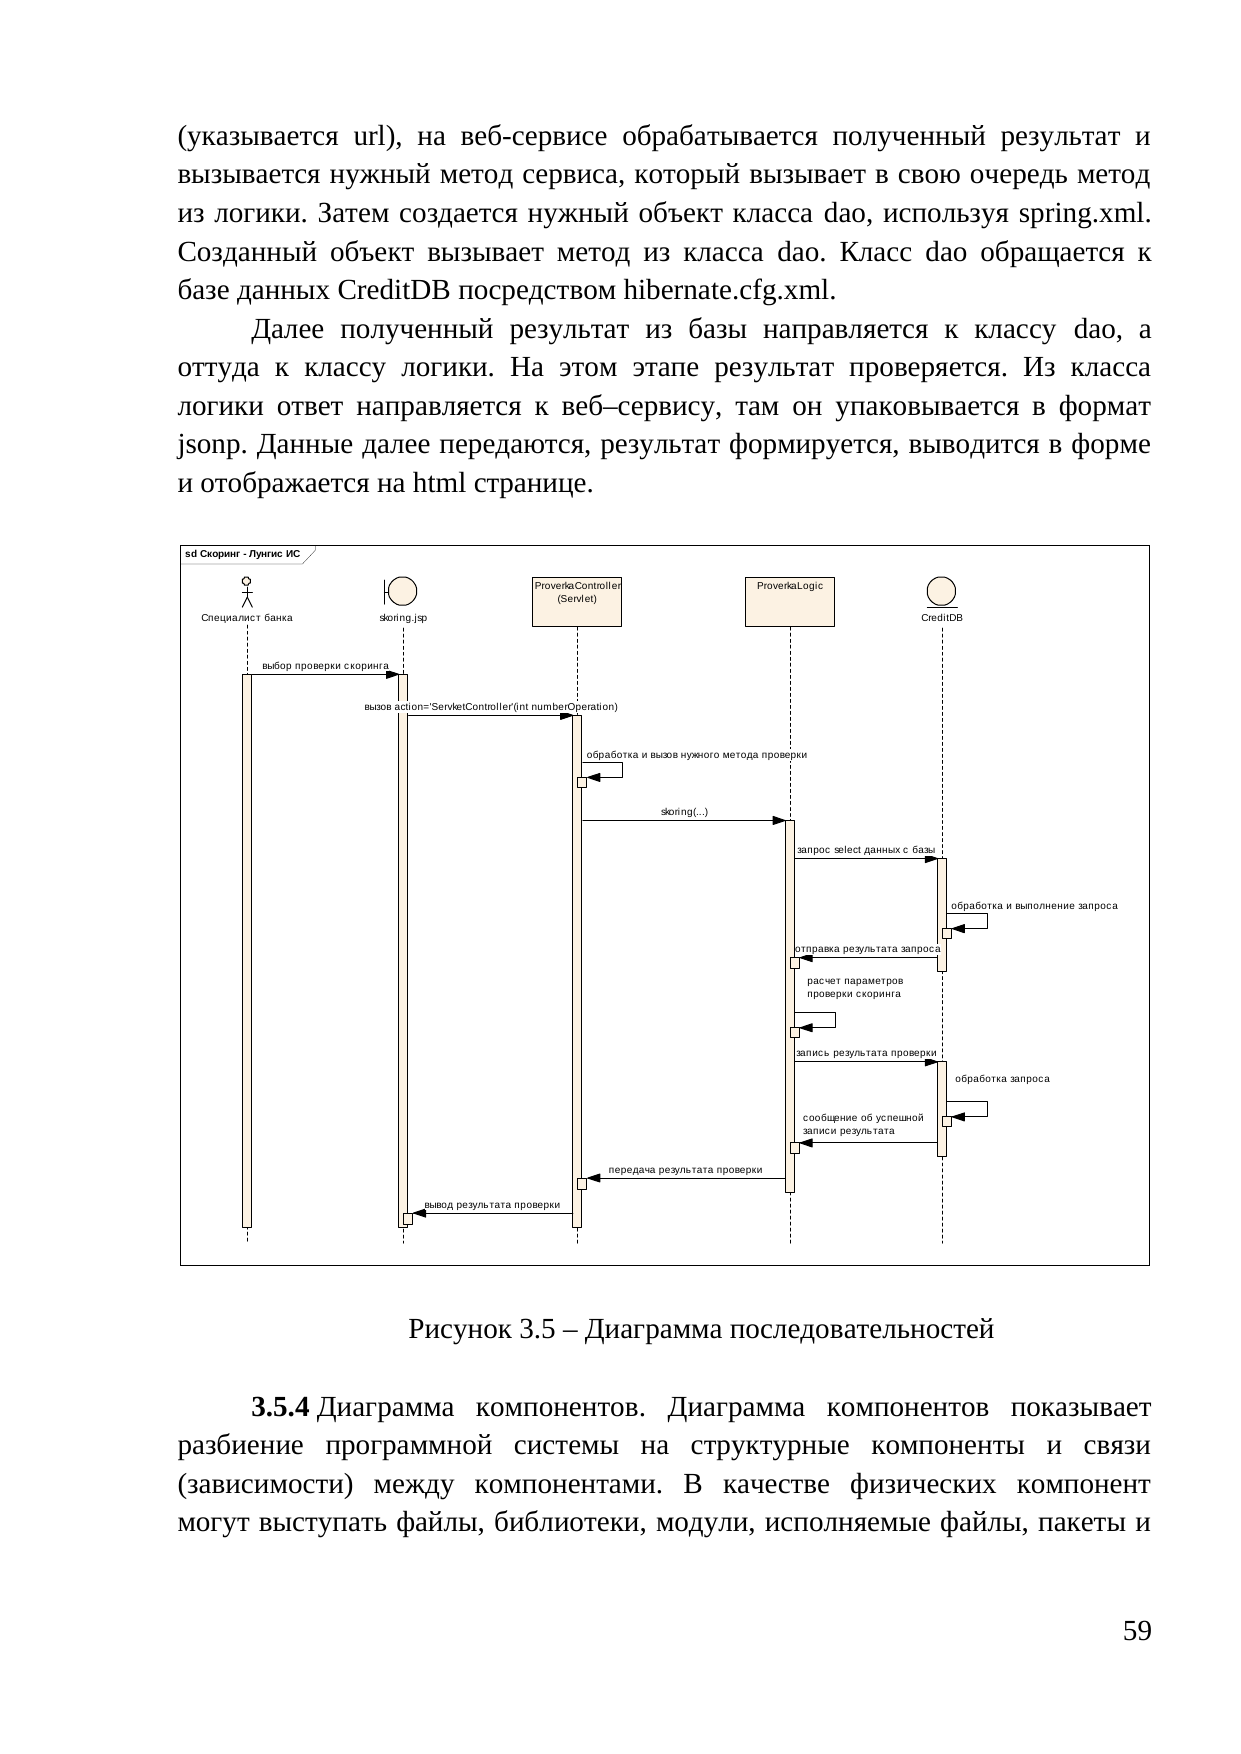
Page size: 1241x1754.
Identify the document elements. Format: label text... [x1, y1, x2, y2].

text Далее полученный результат из базы направляется к классу dao, а оттуда к классу логики. На этом этапе результат проверяется. Из класса логики ответ направляется к веб–сервису, там он упаковывается в формат jsonp. Данные далее передаются, результат формируется, выводится в форме и отображается на html странице. [177, 311, 1152, 498]
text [177, 118, 1152, 306]
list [177, 1389, 1152, 1538]
text Рисунок 3.5 – Диаграмма последовательностей [177, 1312, 1152, 1345]
